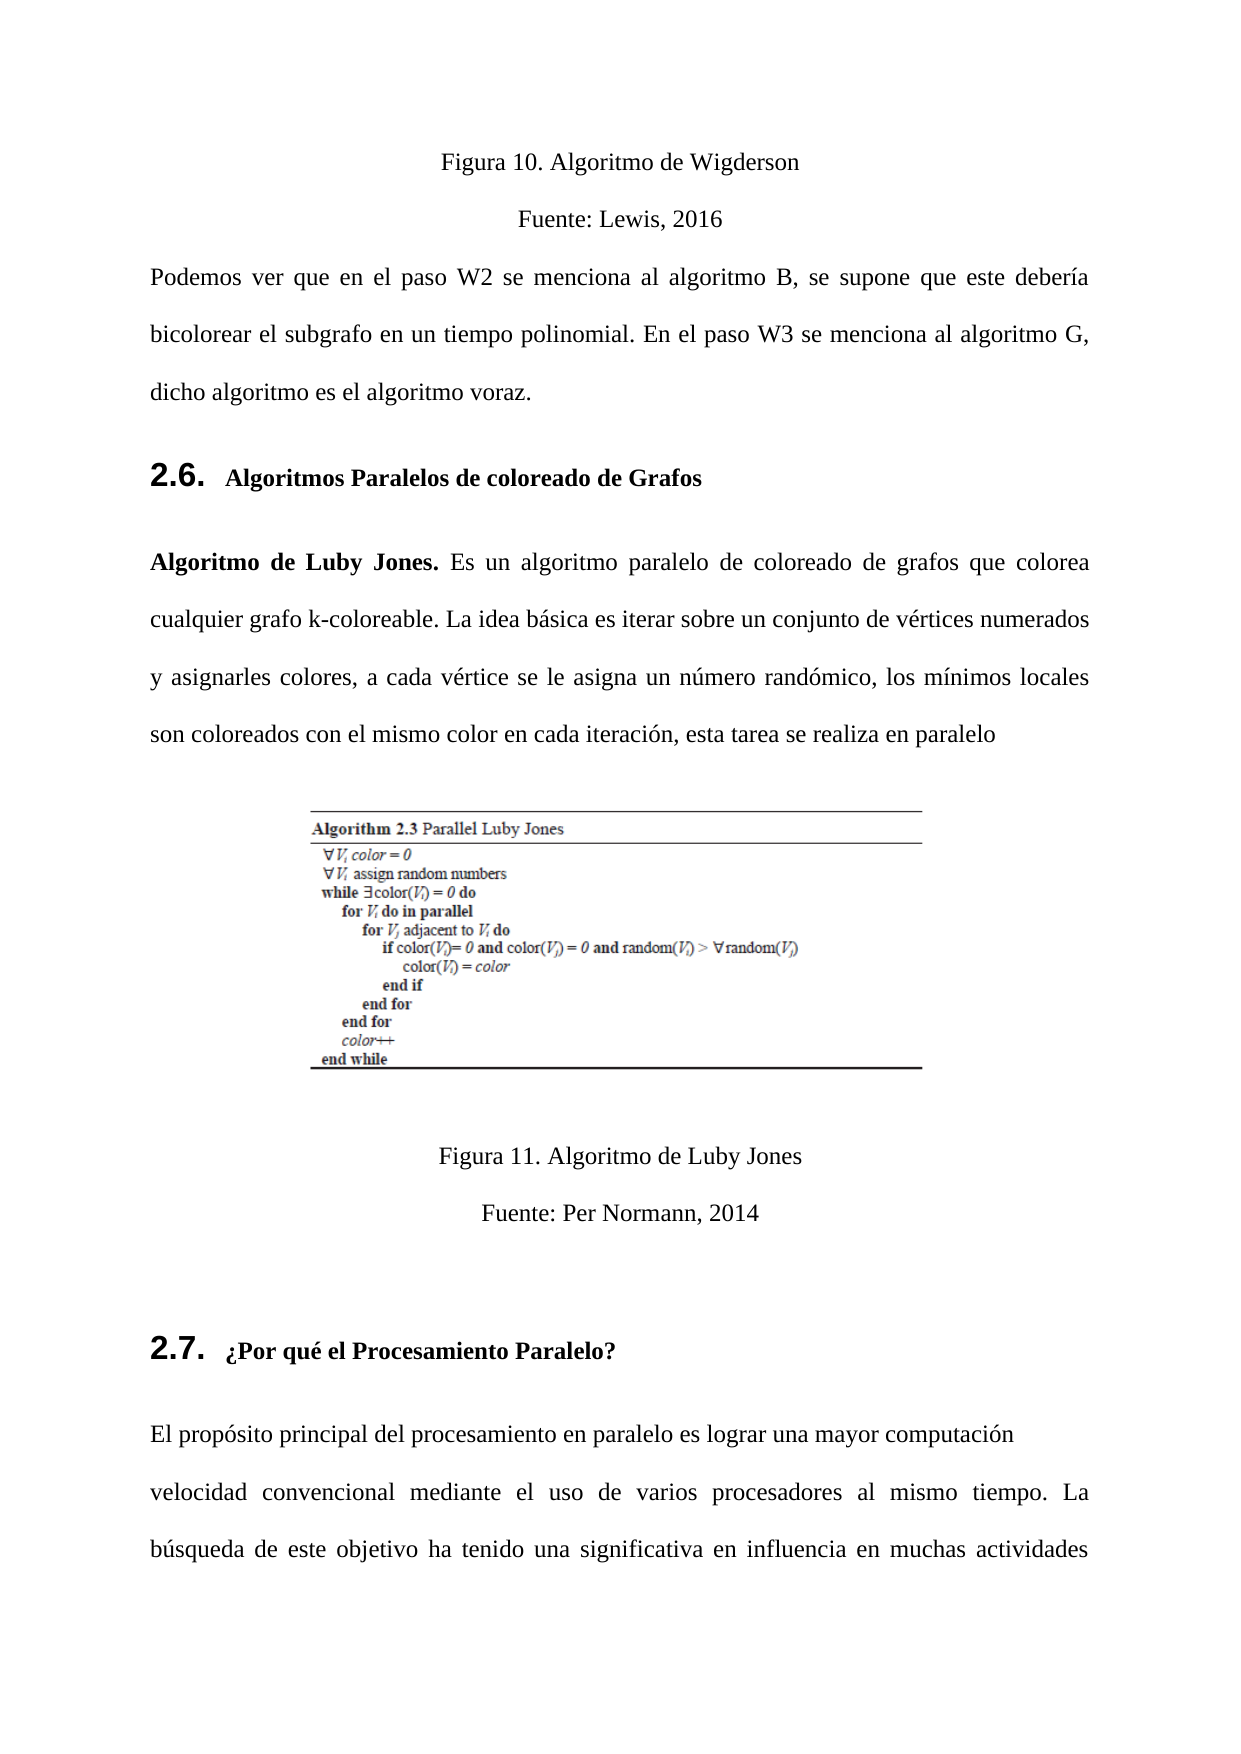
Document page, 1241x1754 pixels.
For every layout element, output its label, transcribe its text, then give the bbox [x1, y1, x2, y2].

text Figura 10. Algoritmo de Wigderson [150, 147, 1090, 176]
subtitle ¿Por qué el Procesamiento Paralelo? [150, 1328, 1090, 1367]
subtitle Algoritmos Paralelos de coloreado de Grafos [150, 455, 1090, 494]
text Algoritmo de Luby Jones. Es un algoritmo paralelo de coloreado de grafos que colorea cualquier grafo k-coloreable. La idea básica es iterar sobre un conjunto de vértices numerados y asignarles colores, a cada vértice se le asigna un número randómico, los mínimos locales son coloreados con el mismo color en cada iteración, esta tarea se realiza en paralelo [150, 547, 1090, 748]
text Figura 11. Algoritmo de Luby Jones [150, 1141, 1090, 1170]
text Fuente: Lewis, 2016 [150, 204, 1090, 233]
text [150, 1477, 1090, 1563]
text El propósito principal del procesamiento en paralelo es lograr una mayor computación [150, 1419, 1090, 1448]
text Fuente: Per Normann, 2014 [150, 1198, 1090, 1227]
text Podemos ver que en el paso W2 se menciona al algoritmo B, se supone que este debería bicolorear el subgrafo en un tiempo polinomial. En el paso W3 se menciona al algoritmo G, dicho algoritmo es el algoritmo voraz. [150, 262, 1090, 406]
picture [273, 797, 967, 1094]
